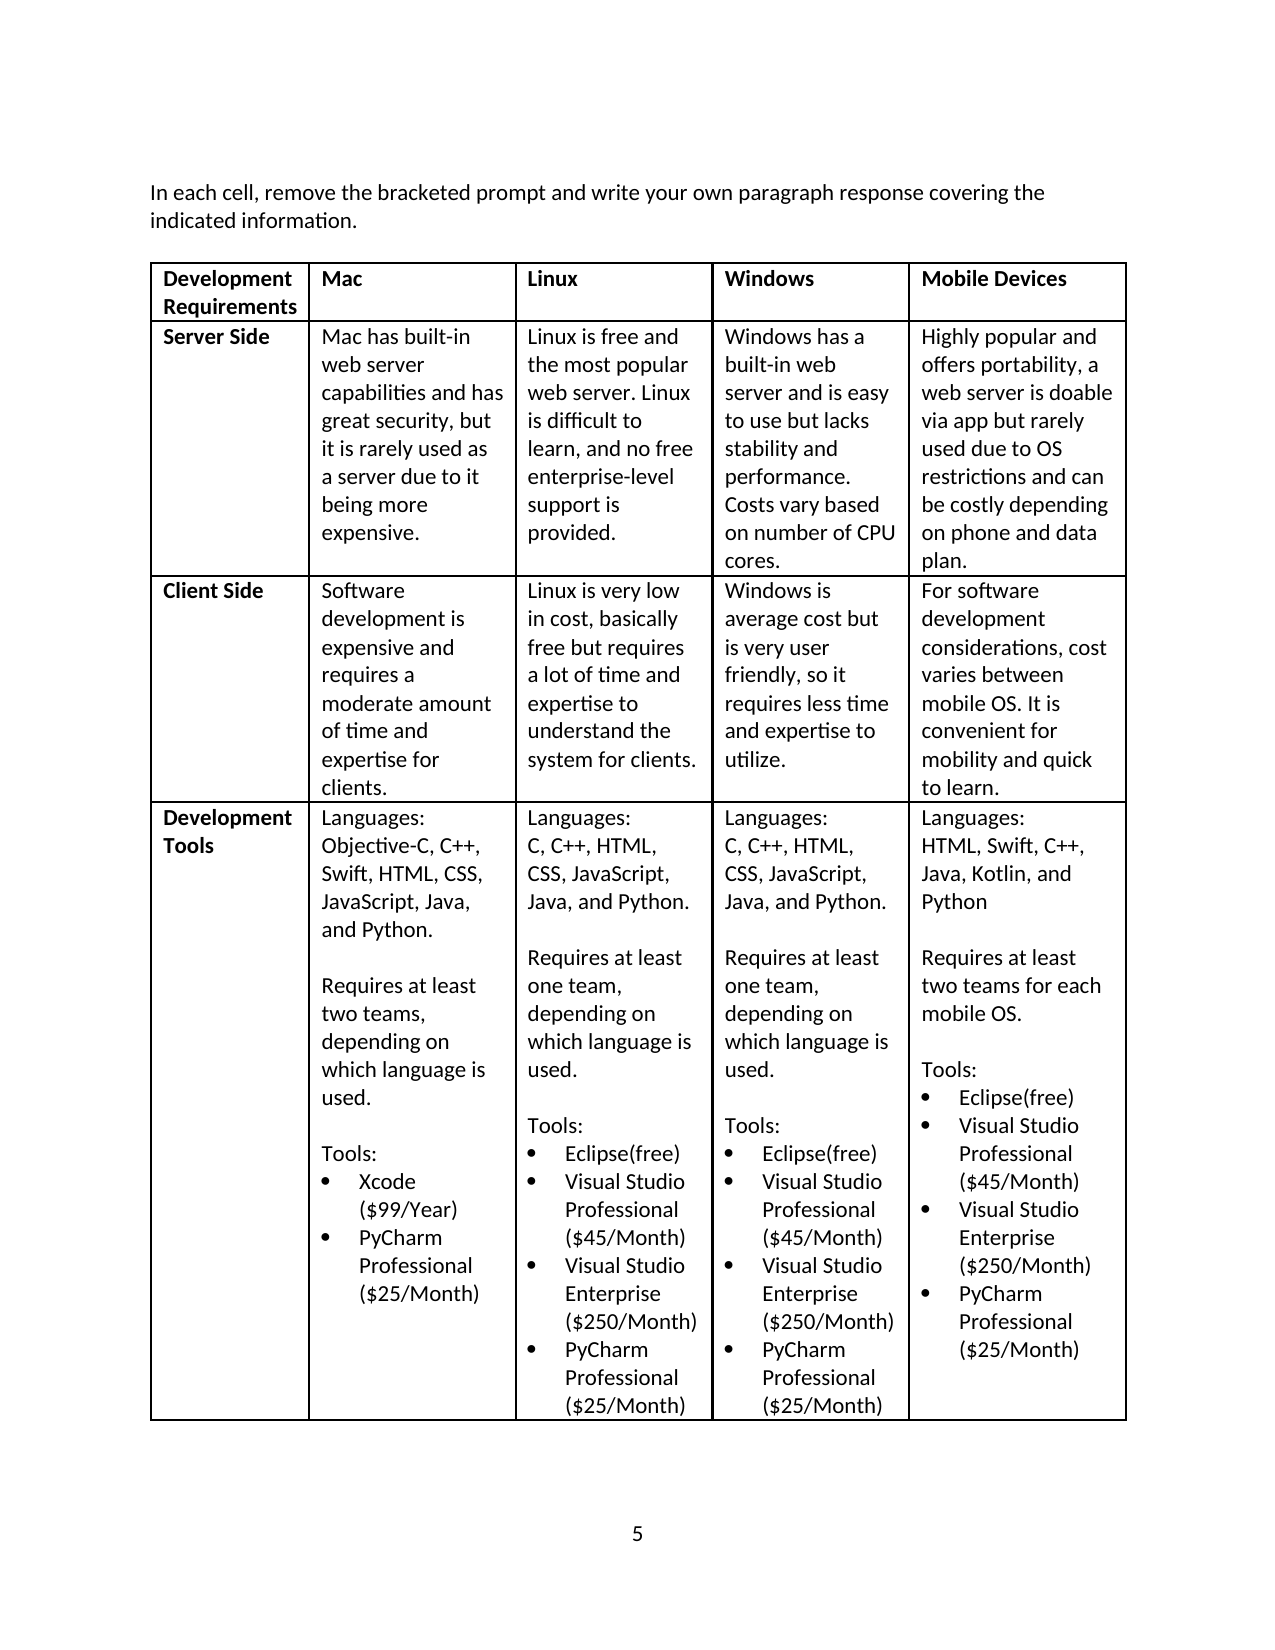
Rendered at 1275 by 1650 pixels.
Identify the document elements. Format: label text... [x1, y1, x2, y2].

table_cell Software development is expensive and requires a moderate amount of time and expertise for clients. [310, 577, 515, 801]
table_cell Languages: C, C++, HTML, CSS, JavaScript, Java, and Python. Requires at least one team, depending on which language is used. Tools: Eclipse(free) Visual Studio Professional ($45/Month) Visual Studio Enterprise ($250/Month) PyCharm Professional ($25/Month) [517, 803, 711, 1419]
table_cell Client Side [152, 577, 308, 801]
text In each cell, remove the bracketed prompt and write your own paragraph response covering the indicated information. [150, 178, 1125, 234]
table_cell Development Tools [152, 803, 308, 1419]
table_cell For software development considerations, cost varies between mobile OS. It is convenient for mobility and quick to learn. [910, 577, 1125, 801]
table_cell Mac has built-in web server capabilities and has great security, but it is rarely used as a server due to it being more expensive. [310, 322, 515, 574]
table_header Linux [517, 264, 711, 320]
table_header Mobile Devices [910, 264, 1125, 320]
table_cell Highly popular and offers portability, a web server is doable via app but rarely used due to OS restrictions and can be costly depending on phone and data plan. [910, 322, 1125, 574]
table_cell Languages: HTML, Swift, C++, Java, Kotlin, and Python Requires at least two teams for each mobile OS. Tools: Eclipse(free) Visual Studio Professional ($45/Month) Visual Studio Enterprise ($250/Month) PyCharm Professional ($25/Month) [910, 803, 1125, 1419]
table_header Windows [714, 264, 908, 320]
table_cell Windows has a built-in web server and is easy to use but lacks stability and performance. Costs vary based on number of CPU cores. [714, 322, 908, 574]
table_cell Server Side [152, 322, 308, 574]
table_header Mac [310, 264, 515, 320]
table_header Development Requirements [152, 264, 308, 320]
table_cell Languages: C, C++, HTML, CSS, JavaScript, Java, and Python. Requires at least one team, depending on which language is used. Tools: Eclipse(free) Visual Studio Professional ($45/Month) Visual Studio Enterprise ($250/Month) PyCharm Professional ($25/Month) [714, 803, 908, 1419]
table_cell Linux is very low in cost, basically free but requires a lot of time and expertise to understand the system for clients. [517, 577, 711, 801]
table_cell Languages: Objective-C, C++, Swift, HTML, CSS, JavaScript, Java, and Python. Requires at least two teams, depending on which language is used. Tools: Xcode ($99/Year) PyCharm Professional ($25/Month) [310, 803, 515, 1419]
table_cell Linux is free and the most popular web server. Linux is difficult to learn, and no free enterprise-level support is provided. [517, 322, 711, 574]
table_cell Windows is average cost but is very user friendly, so it requires less time and expertise to utilize. [714, 577, 908, 801]
